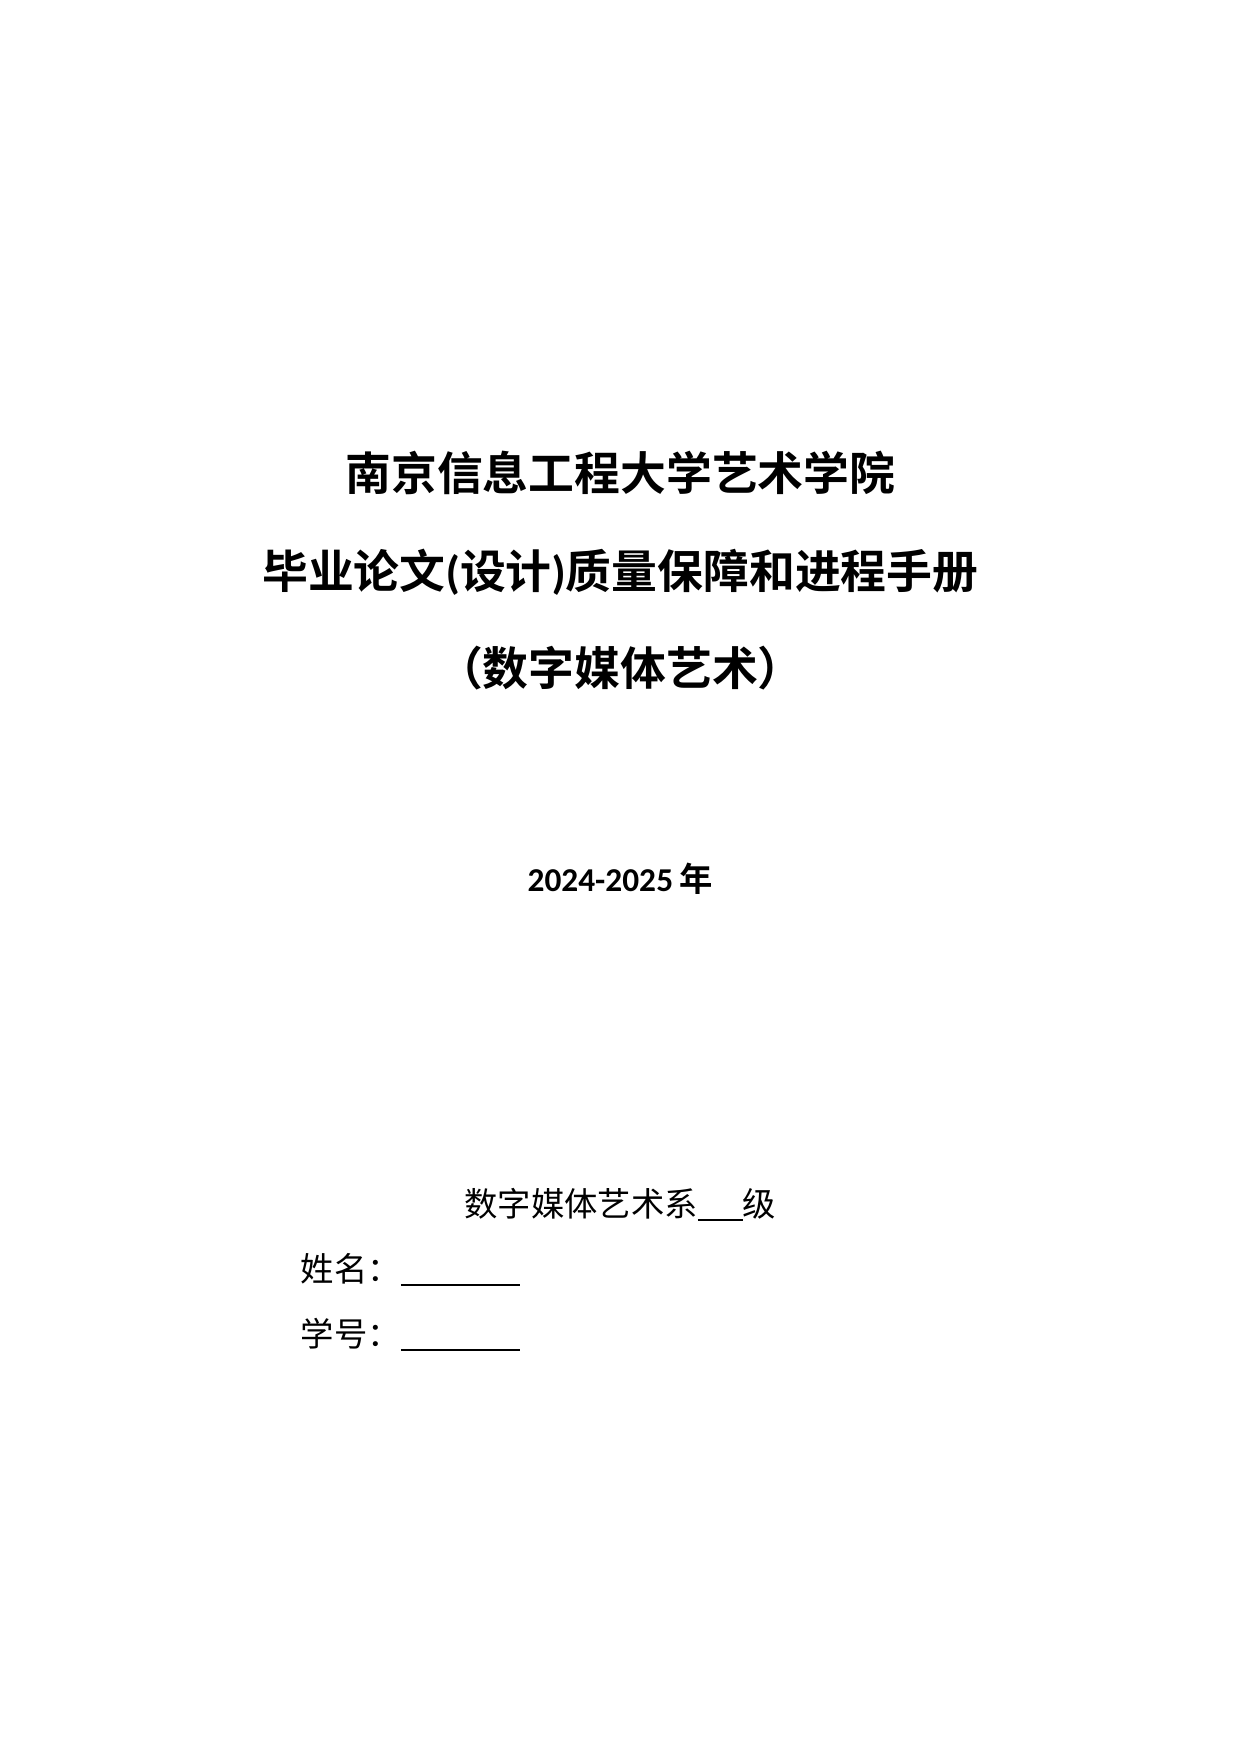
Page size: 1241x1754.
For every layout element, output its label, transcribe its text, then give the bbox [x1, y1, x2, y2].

text 南京信息工程大学艺术学院 [187, 422, 1053, 519]
text （数字媒体艺术） [187, 617, 1053, 714]
text 姓名： [187, 1234, 1053, 1299]
text 数字媒体艺术系 级 [187, 1169, 1053, 1234]
text 毕业论文(设计)质量保障和进程手册 [187, 519, 1053, 617]
text 学号： [187, 1299, 1053, 1364]
text 2024-2025年 [187, 844, 1053, 909]
